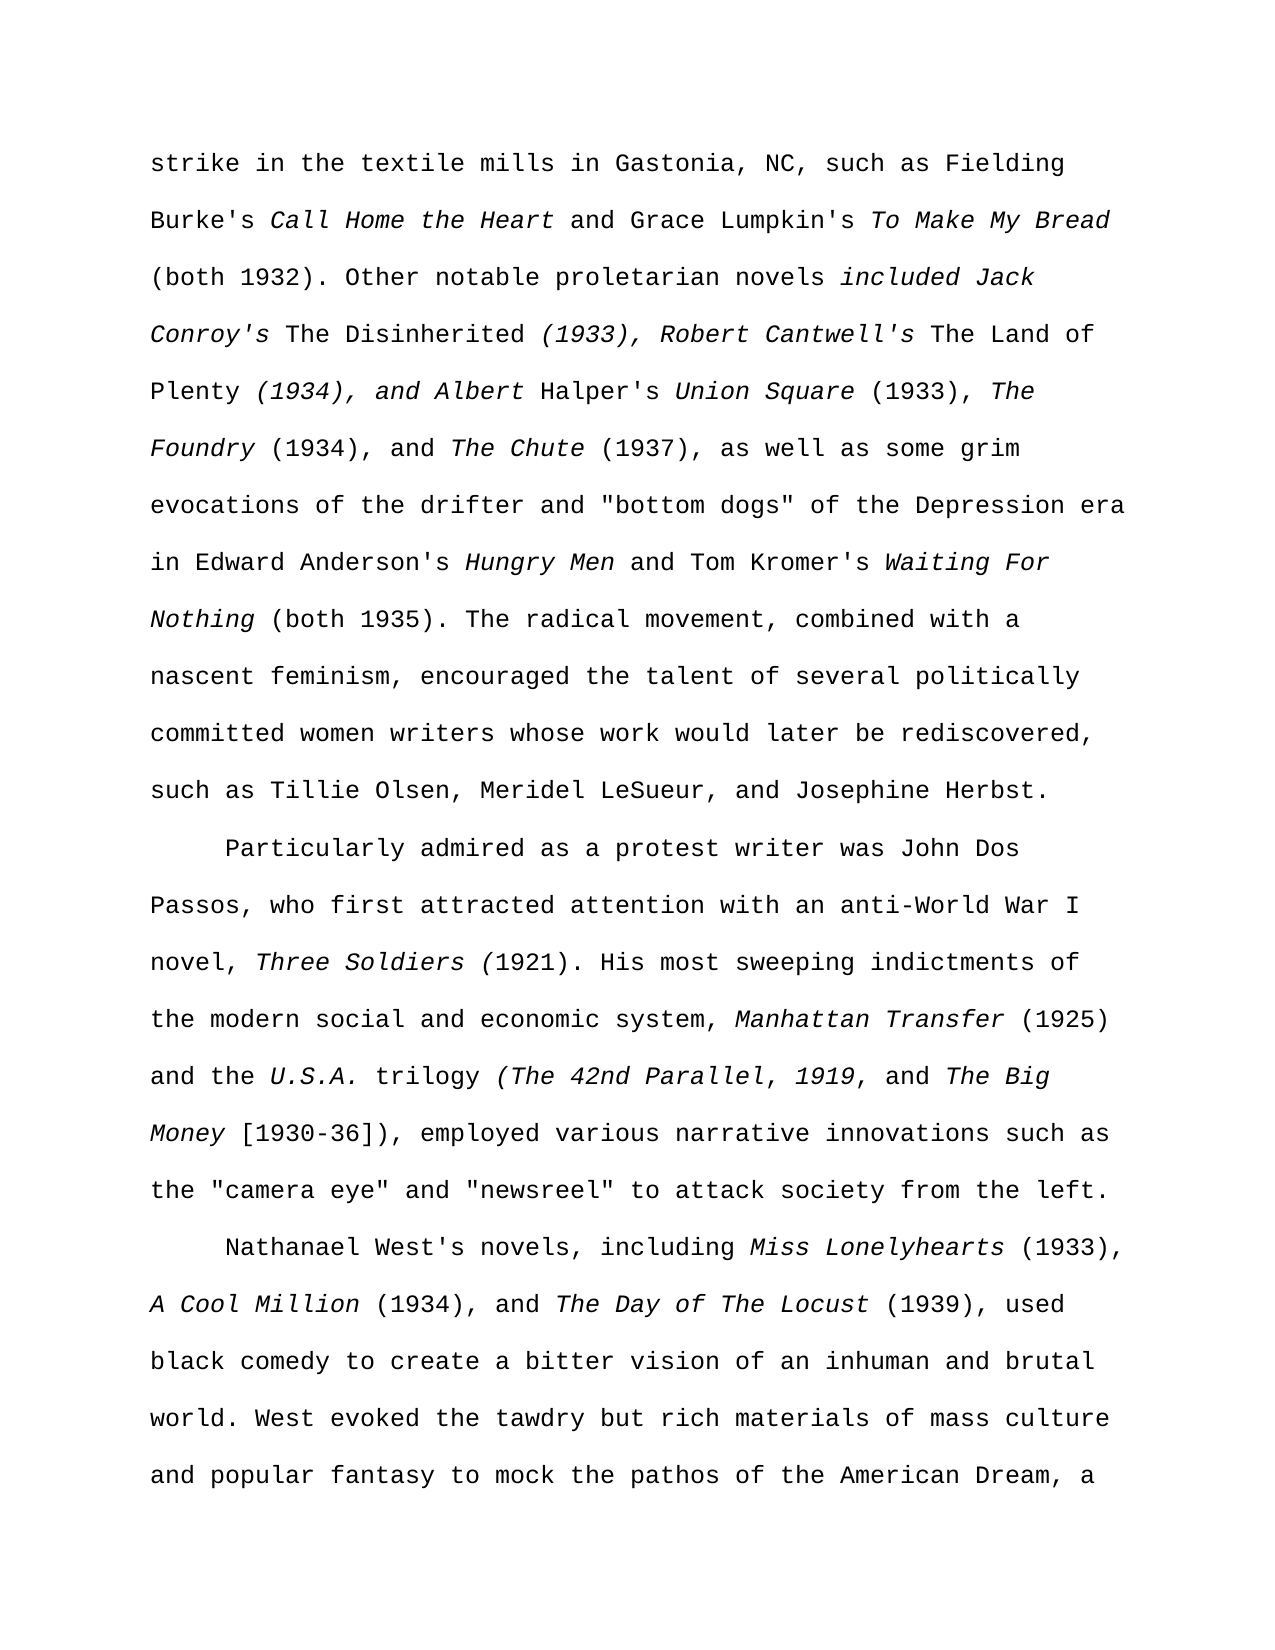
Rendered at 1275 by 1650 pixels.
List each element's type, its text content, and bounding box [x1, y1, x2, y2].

text Particularly admired as a protest writer was John Dos Passos, who first attracted attention with an anti-World War I novel, Three Soldiers (1921). His most sweeping indictments of the modern social and economic system, Manhattan Transfer (1925) and the U.S.A. trilogy (The 42nd Parallel, 1919, and The Big Money [1930-36]), employed various narrative innovations such as the "camera eye" and "newsreel" to attack society from the left. [150, 835, 1125, 1206]
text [150, 150, 1125, 806]
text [150, 1234, 1125, 1491]
